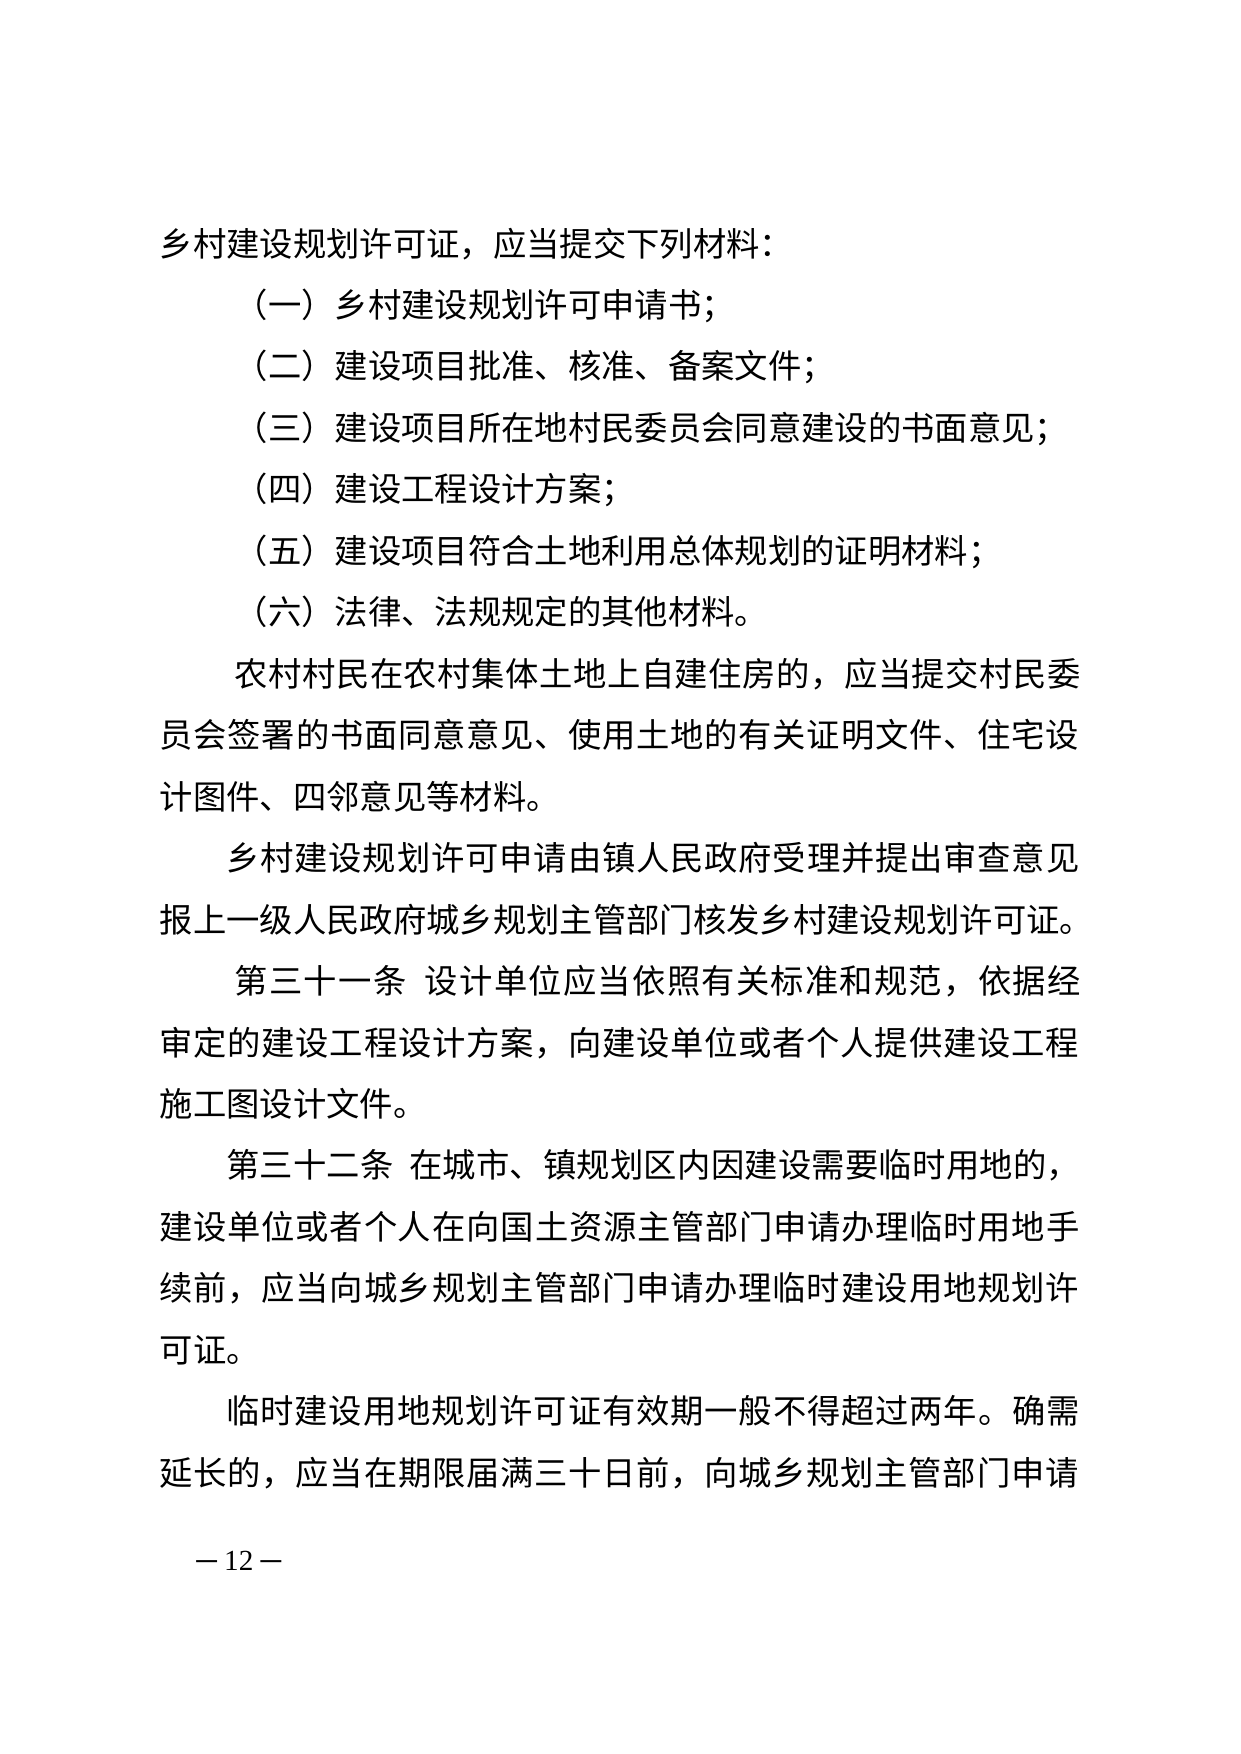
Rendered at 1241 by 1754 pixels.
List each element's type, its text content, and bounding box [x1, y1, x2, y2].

text 乡村建设规划许可申请由镇人民政府受理并提出审查意见，报上一级人民政府城乡规划主管部门核发乡村建设规划许可证。 [159, 821, 1081, 944]
text （一）乡村建设规划许可申请书； [159, 268, 1081, 330]
text 第三十二条 在城市、镇规划区内因建设需要临时用地的，建设单位或者个人在向国土资源主管部门申请办理临时用地手续前，应当向城乡规划主管部门申请办理临时建设用地规划许可证。 [159, 1129, 1081, 1374]
text 农村村民在农村集体土地上自建住房的，应当提交村民委员会签署的书面同意意见、使用土地的有关证明文件、住宅设计图件、四邻意见等材料。 [159, 637, 1081, 821]
text 第三十一条 设计单位应当依照有关标准和规范，依据经审定的建设工程设计方案，向建设单位或者个人提供建设工程施工图设计文件。 [159, 944, 1081, 1129]
text （四）建设工程设计方案； [159, 453, 1081, 514]
text （六）法律、法规规定的其他材料。 [159, 576, 1081, 637]
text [159, 1374, 1081, 1497]
text （二）建设项目批准、核准、备案文件； [159, 330, 1081, 391]
text （五）建设项目符合土地利用总体规划的证明材料； [159, 514, 1081, 576]
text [159, 207, 1081, 268]
text （三）建设项目所在地村民委员会同意建设的书面意见； [159, 391, 1081, 453]
